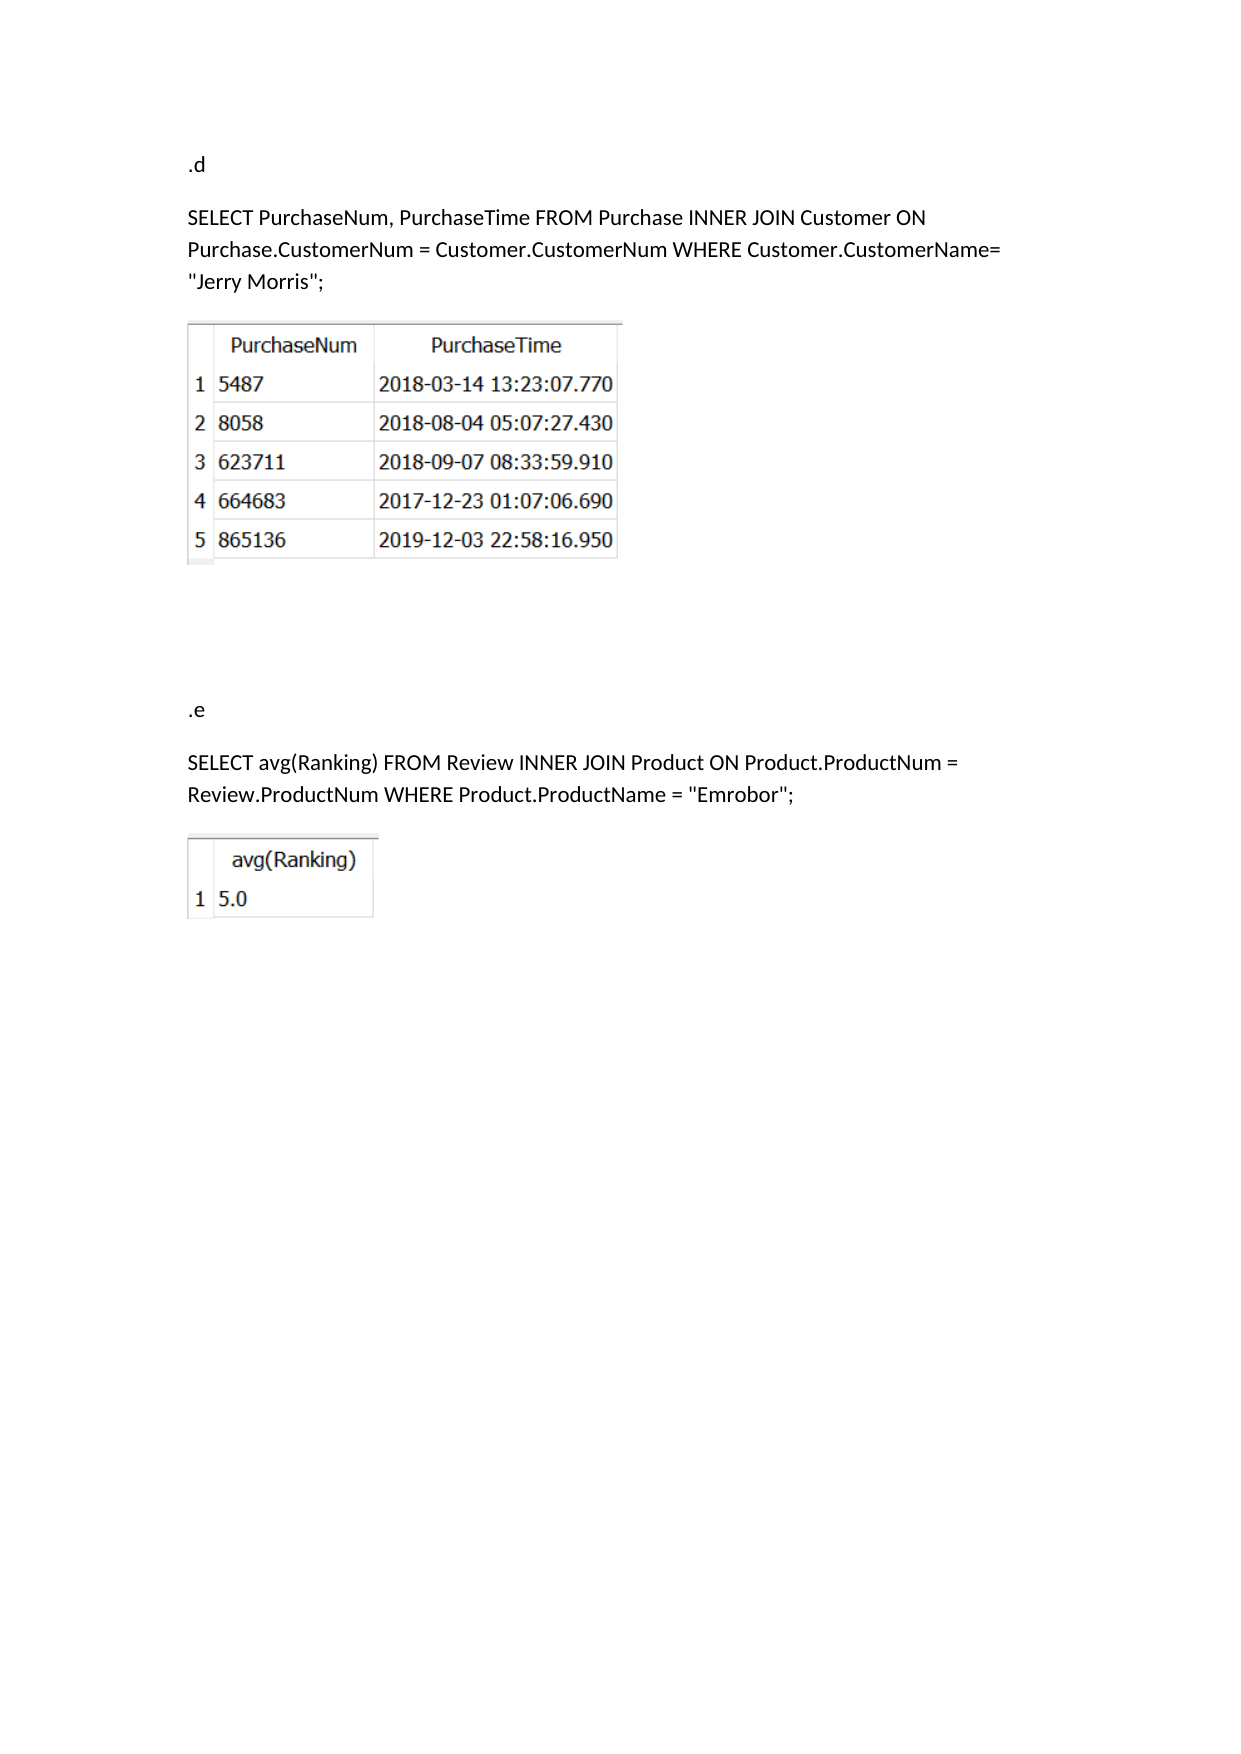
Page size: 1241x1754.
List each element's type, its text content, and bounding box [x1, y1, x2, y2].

text SELECT PurchaseNum, PurchaseTime FROM Purchase INNER JOIN Customer ON Purchase.CustomerNum = Customer.CustomerNum WHERE Customer.CustomerName= "Jerry Morris"; [187, 203, 1053, 295]
text e. [187, 695, 1053, 723]
picture [187, 833, 379, 919]
picture [187, 320, 623, 565]
text SELECT avg(Ranking) FROM Review INNER JOIN Product ON Product.ProductNum = Review.ProductNum WHERE Product.ProductName = "Emrobor"; [187, 748, 1053, 808]
text d. [187, 150, 1053, 178]
